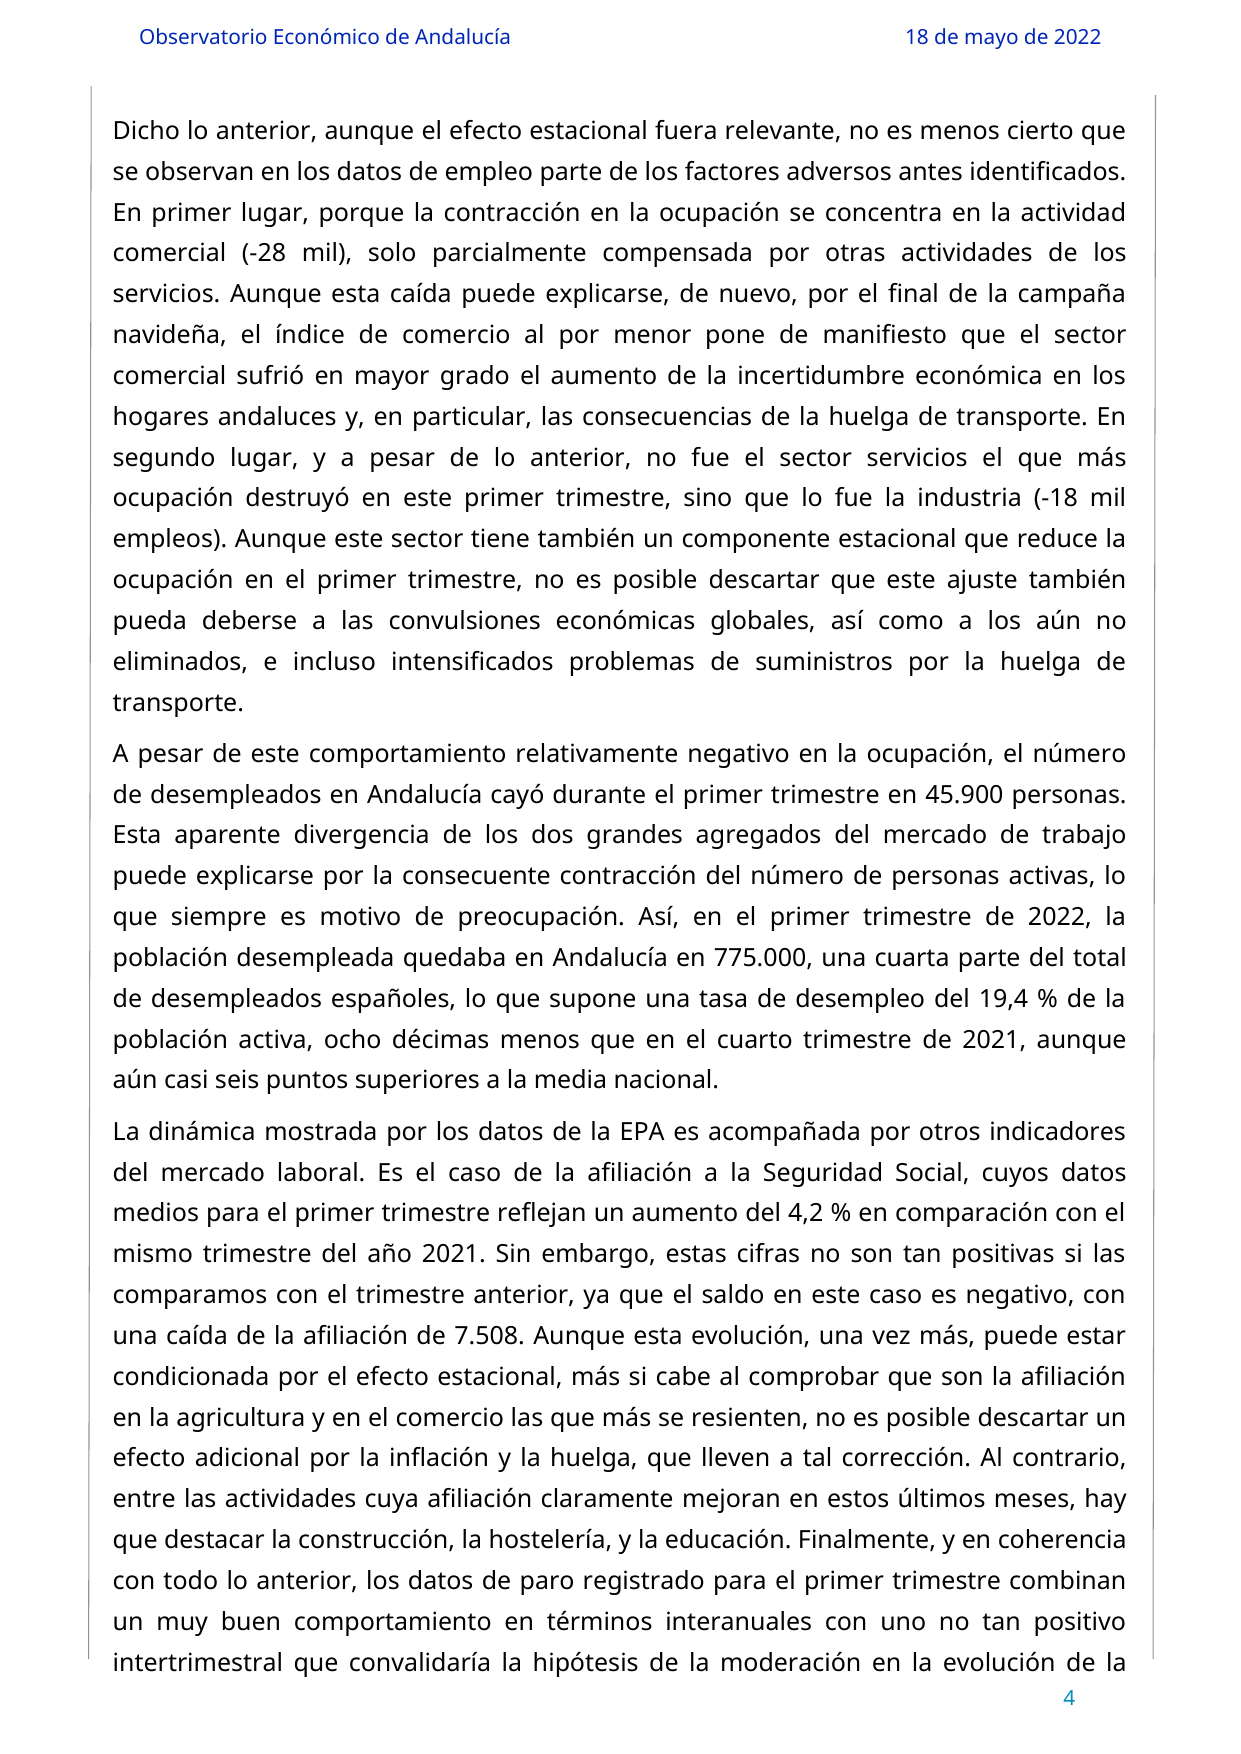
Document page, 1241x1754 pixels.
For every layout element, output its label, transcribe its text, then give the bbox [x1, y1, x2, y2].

text Dicho lo anterior, aunque el efecto estacional fuera relevante, no es menos cierto que se observan en los datos de empleo parte de los factores adversos antes identificados. En primer lugar, porque la contracción en la ocupación se concentra en la actividad comercial (-28 mil), solo parcialmente compensada por otras actividades de los servicios. Aunque esta caída puede explicarse, de nuevo, por el final de la campaña navideña, el índice de comercio al por menor pone de manifiesto que el sector comercial sufrió en mayor grado el aumento de la incertidumbre económica en los hogares andaluces y, en particular, las consecuencias de la huelga de transporte. En segundo lugar, y a pesar de lo anterior, no fue el sector servicios el que más ocupación destruyó en este primer trimestre, sino que lo fue la industria (-18 mil empleos). Aunque este sector tiene también un componente estacional que reduce la ocupación en el primer trimestre, no es posible descartar que este ajuste también pueda deberse a las convulsiones económicas globales, así como a los aún no eliminados, e incluso intensificados problemas de suministros por la huelga de transporte. [112, 112, 1128, 718]
text A pesar de este comportamiento relativamente negativo en la ocupación, el número de desempleados en Andalucía cayó durante el primer trimestre en 45.900 personas. Esta aparente divergencia de los dos grandes agregados del mercado de trabajo puede explicarse por la consecuente contracción del número de personas activas, lo que siempre es motivo de preocupación. Así, en el primer trimestre de 2022, la población desempleada quedaba en Andalucía en 775.000, una cuarta parte del total de desempleados españoles, lo que supone una tasa de desempleo del 19,4 % de la población activa, ocho décimas menos que en el cuarto trimestre de 2021, aunque aún casi seis puntos superiores a la media nacional. [112, 735, 1128, 1096]
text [112, 1113, 1128, 1678]
